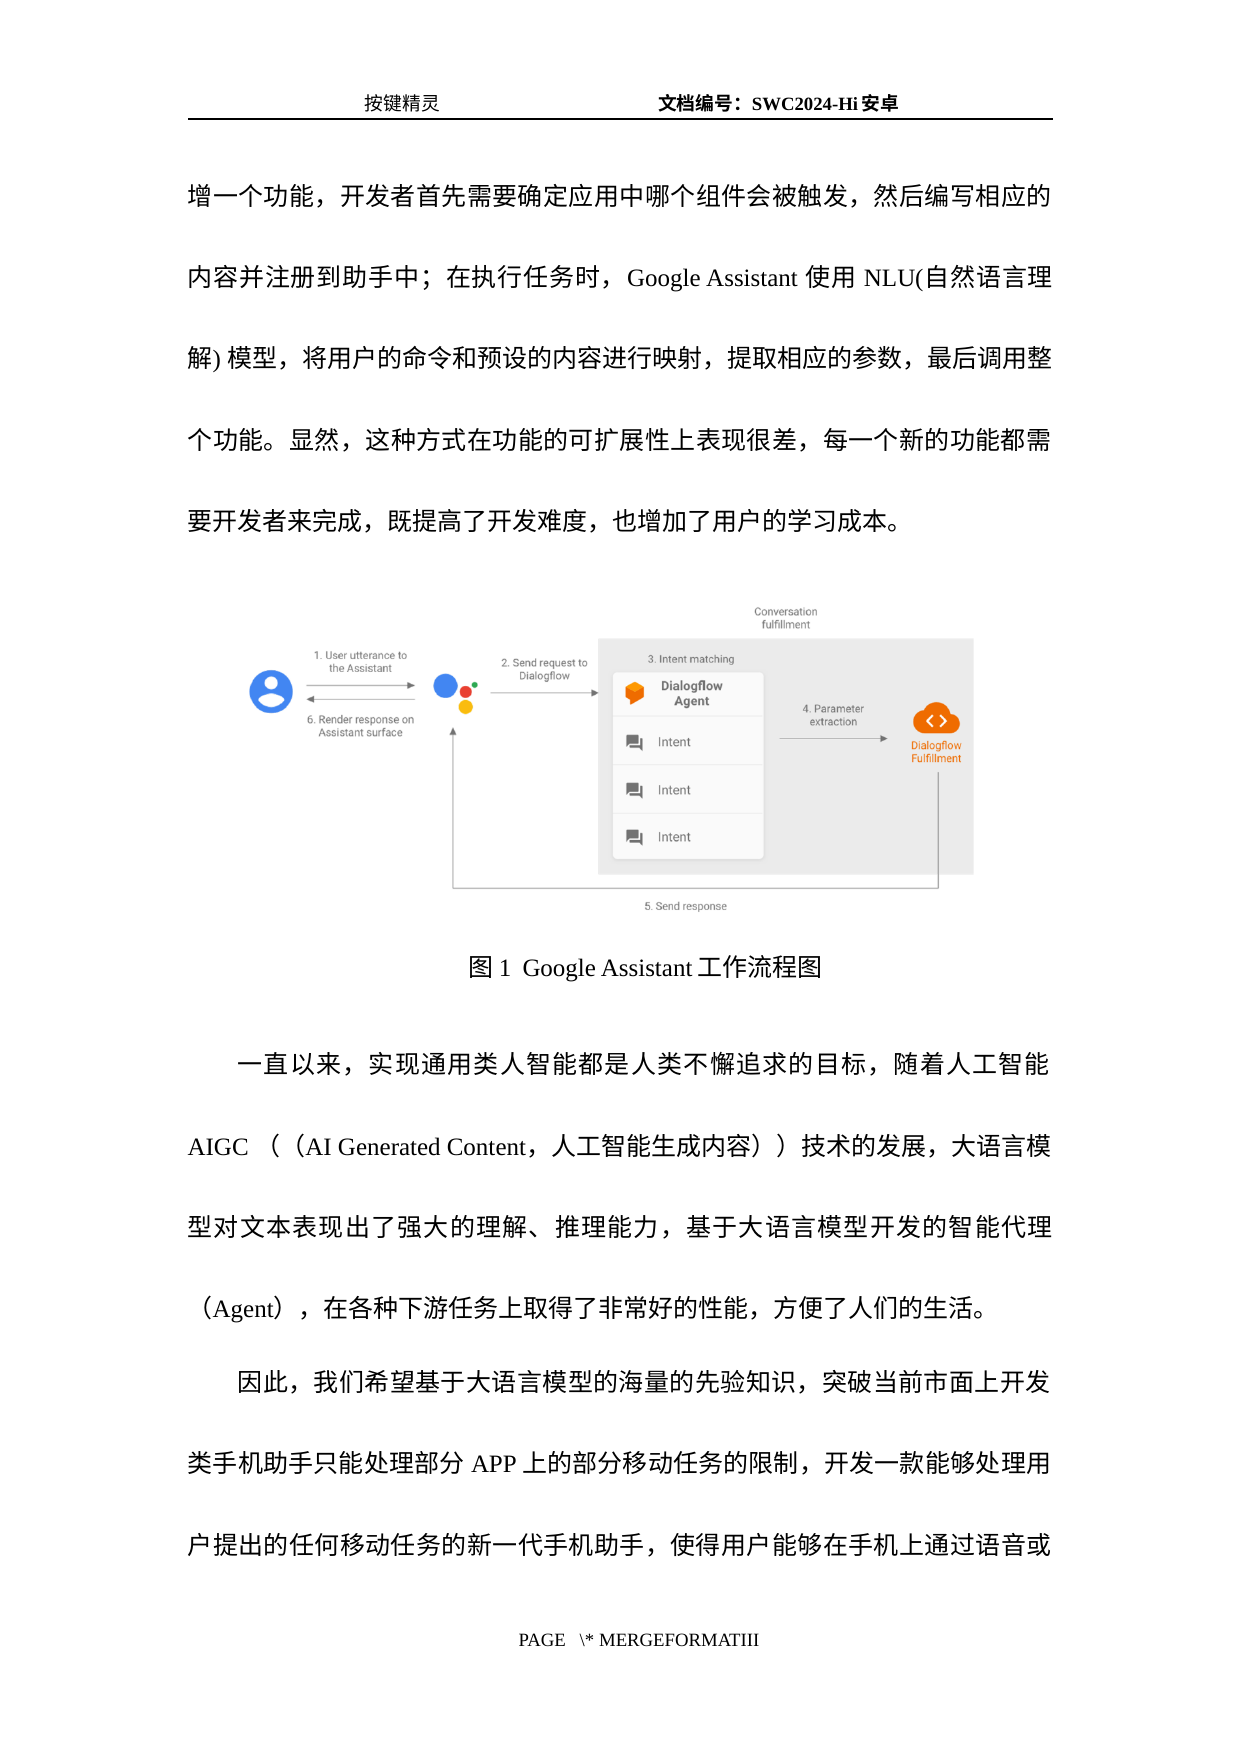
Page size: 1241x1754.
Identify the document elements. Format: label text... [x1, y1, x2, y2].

text 图 1 Google Assistant工作流程图 [187, 933, 1053, 998]
picture [237, 600, 997, 922]
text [187, 162, 1053, 552]
text 一直以来，实现通用类人智能都是人类不懈追求的目标，随着人工智能AIGC （（AI Generated Content，人工智能生成内容））技术的发展，大语言模型对文本表现出了强大的理解、推理能力，基于大语言模型开发的智能代理（Agent），在各种下游任务上取得了非常好的性能，方便了人们的生活。 [187, 1030, 1053, 1339]
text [187, 1348, 1053, 1576]
